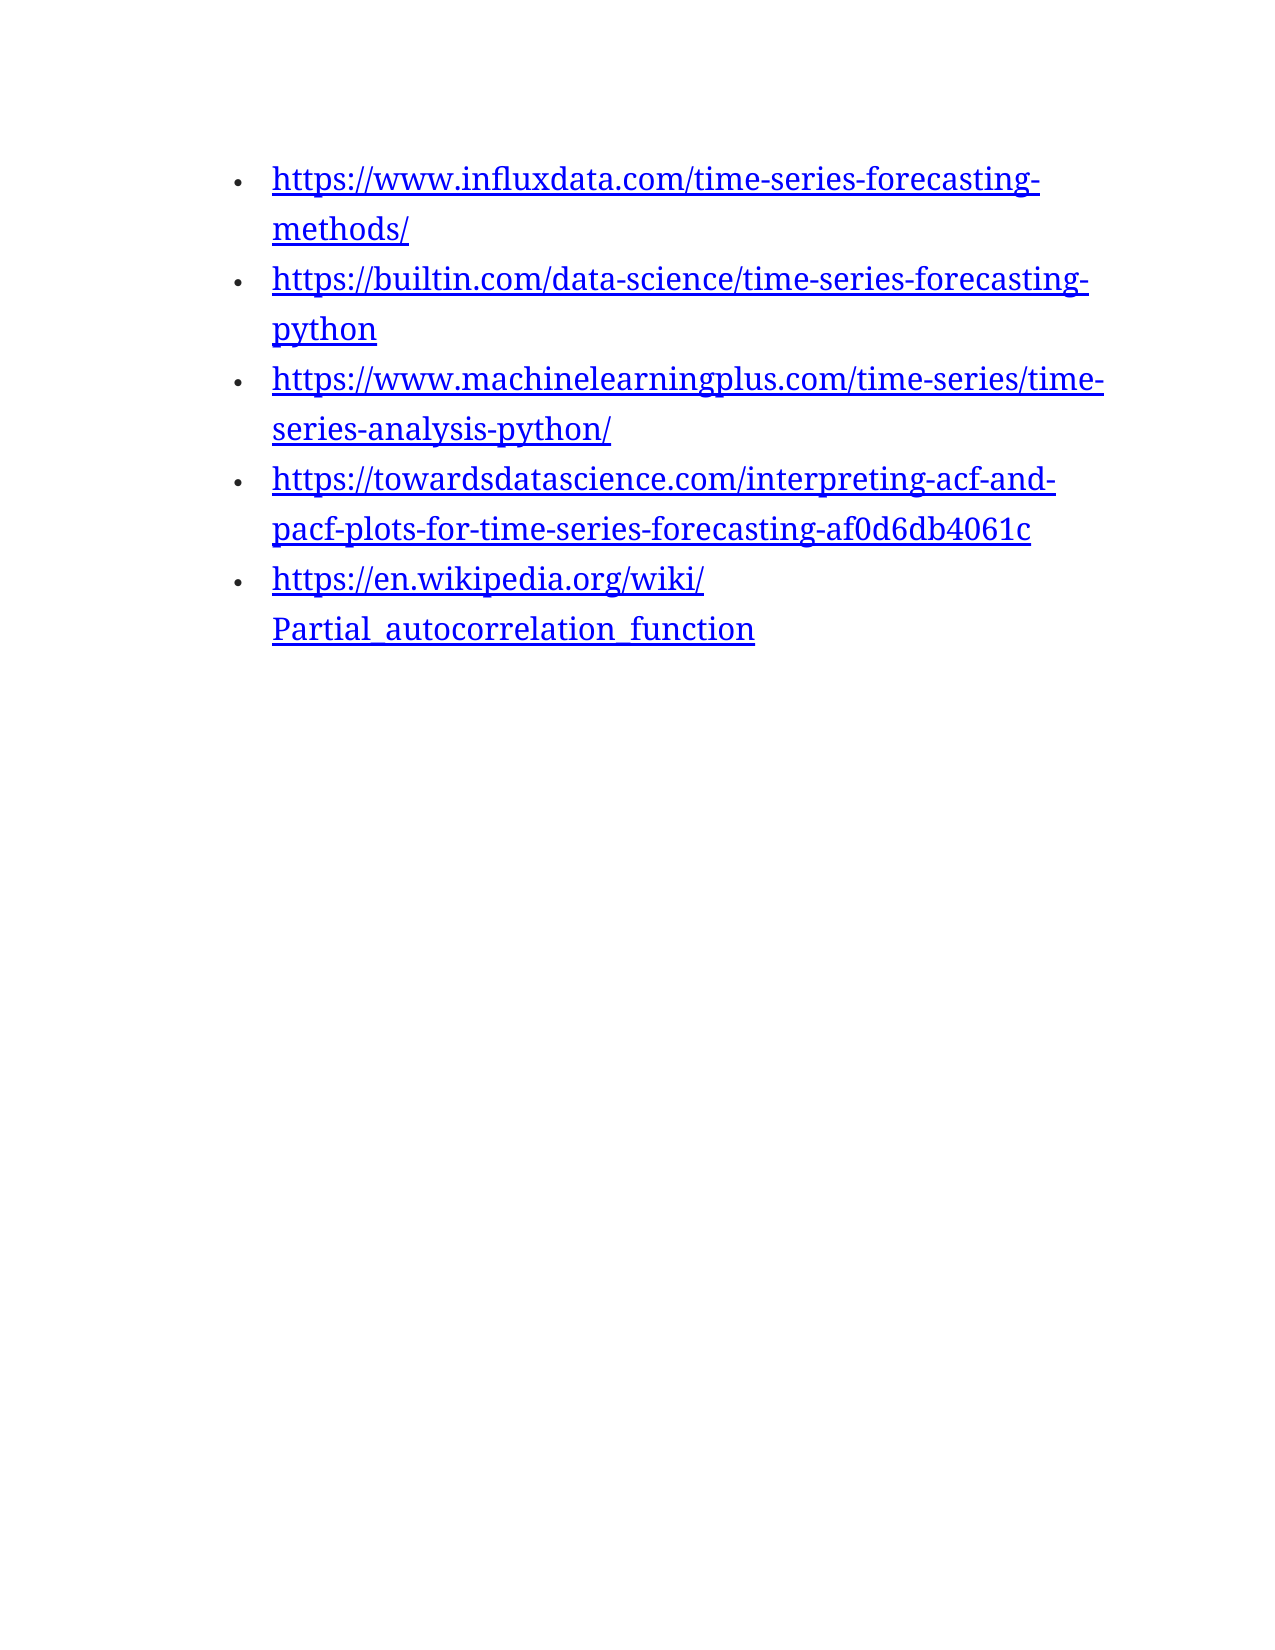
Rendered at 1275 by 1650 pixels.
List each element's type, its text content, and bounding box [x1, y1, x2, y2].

list https://www.influxdata.com/time-series-forecasting-methods/ [234, 150, 1125, 250]
list https://www.machinelearningplus.com/time-series/time-series-analysis-python/ [234, 350, 1125, 450]
list https://towardsdatascience.com/interpreting-acf-and-pacf-plots-for-time-series-forecasting-af0d6db4061c [234, 450, 1125, 550]
list https://en.wikipedia.org/wiki/Partial_autocorrelation_function [234, 550, 1125, 650]
list https://builtin.com/data-science/time-series-forecasting-python [234, 250, 1125, 350]
